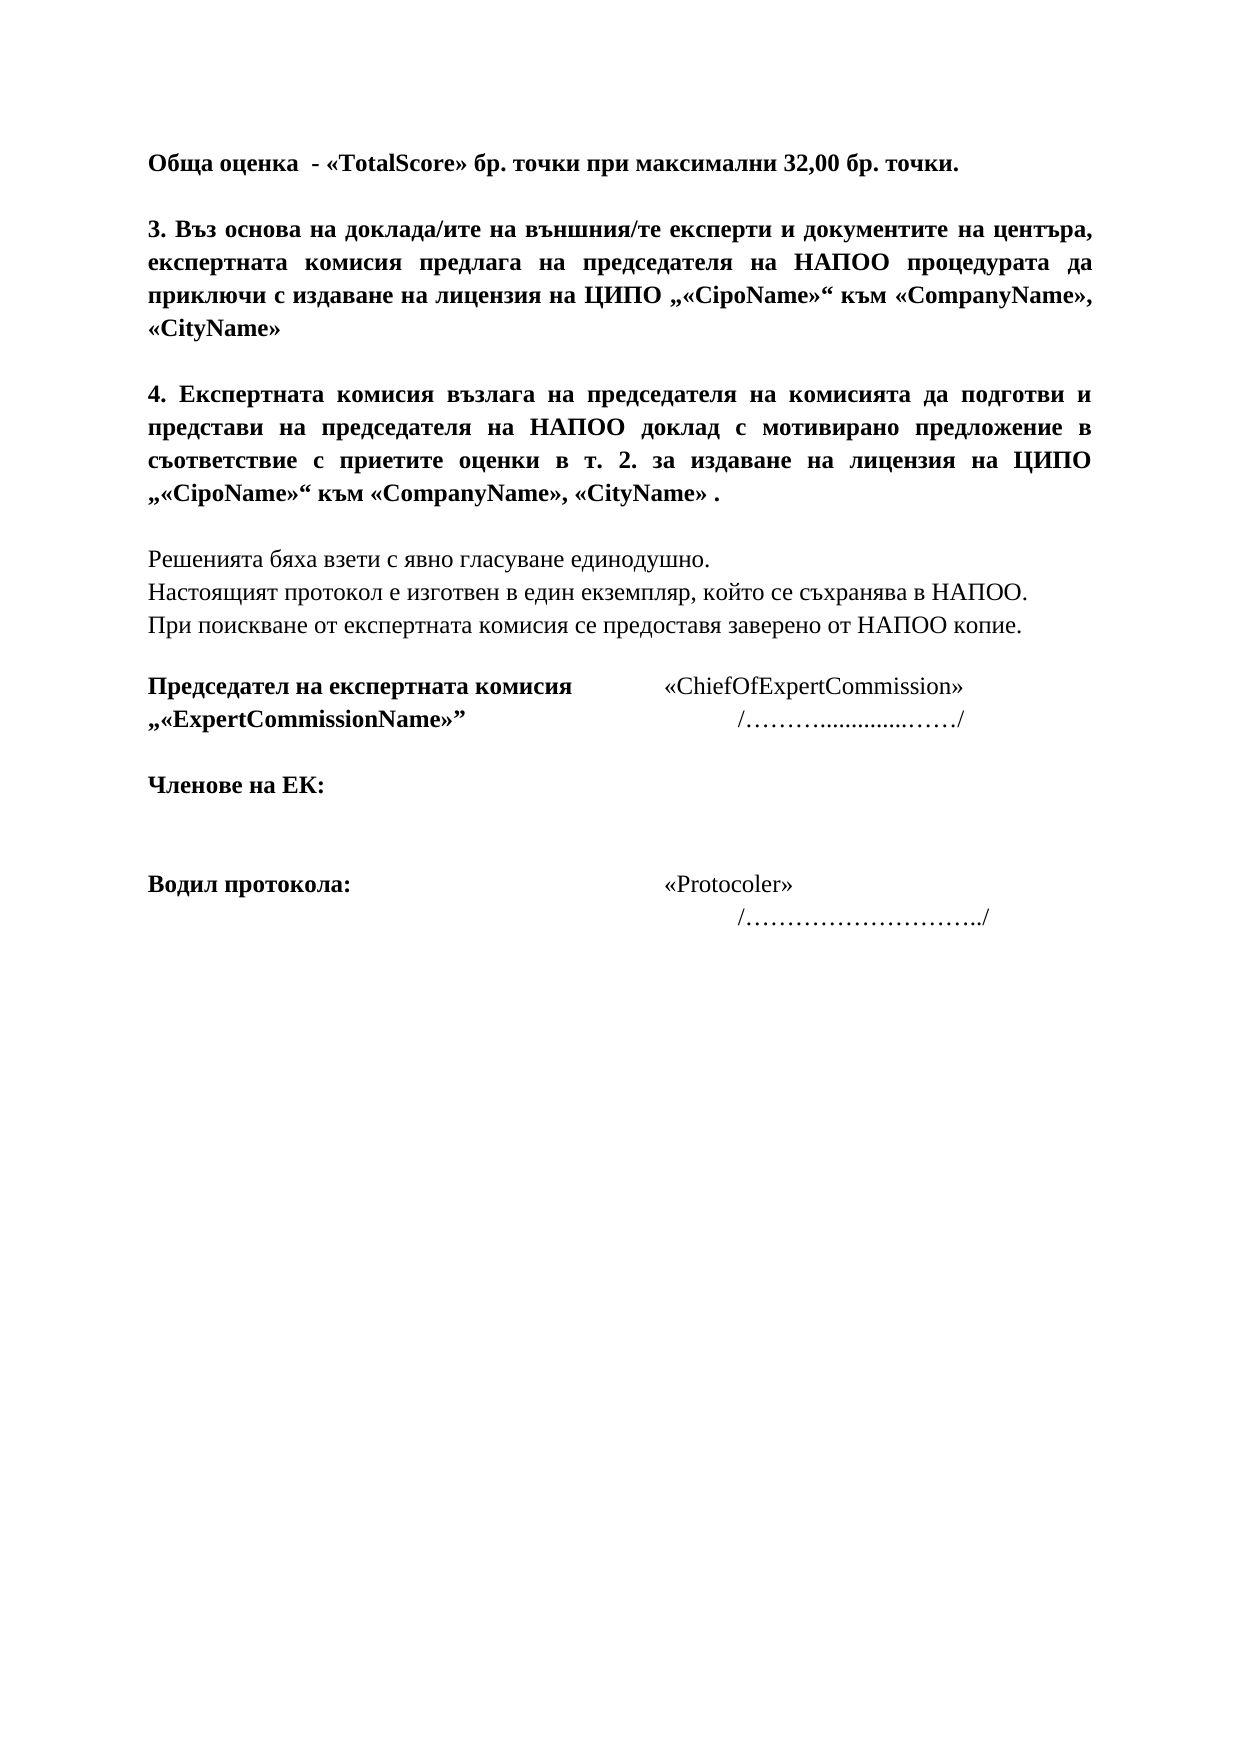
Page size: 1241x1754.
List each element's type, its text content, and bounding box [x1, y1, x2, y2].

text При поискване от експертната комисия се предоставя заверено от НАПОО копие. [148, 610, 1093, 639]
text „«ExpertCommissionName»” /………..............……/ [148, 704, 1093, 733]
text Настоящият протокол е изготвен в един екземпляр, който се съхранява в НАПОО. [148, 577, 1093, 606]
text Решенията бяха взети с явно гласуване единодушно. [148, 544, 1093, 573]
text /………………………../ [590, 902, 1093, 931]
text Водил протокола: «Protocoler» [148, 869, 1093, 898]
text 3. Въз основа на доклада/ите на външния/те експерти и документите на центъра, експертната комисия предлага на председателя на НАПОО процедурата да приключи с издаване на лицензия на ЦИПО „«CipoName»“ към «CompanyName», «CityName» [148, 214, 1093, 341]
text Обща оценка - «TotalScore» бр. точки при максимални 32,00 бр. точки. [148, 148, 1093, 176]
text Членове на ЕК: [148, 770, 1093, 799]
text Председател на експертната комисия «ChiefOfExpertCommission» [148, 671, 1093, 700]
text 4. Експертната комисия възлага на председателя на комисията да подготви и представи на председателя на НАПОО доклад с мотивирано предложение в съответствие с приетите оценки в т. 2. за издаване на лицензия на ЦИПО „«CipoName»“ към «CompanyName», «CityName» . [148, 379, 1093, 507]
